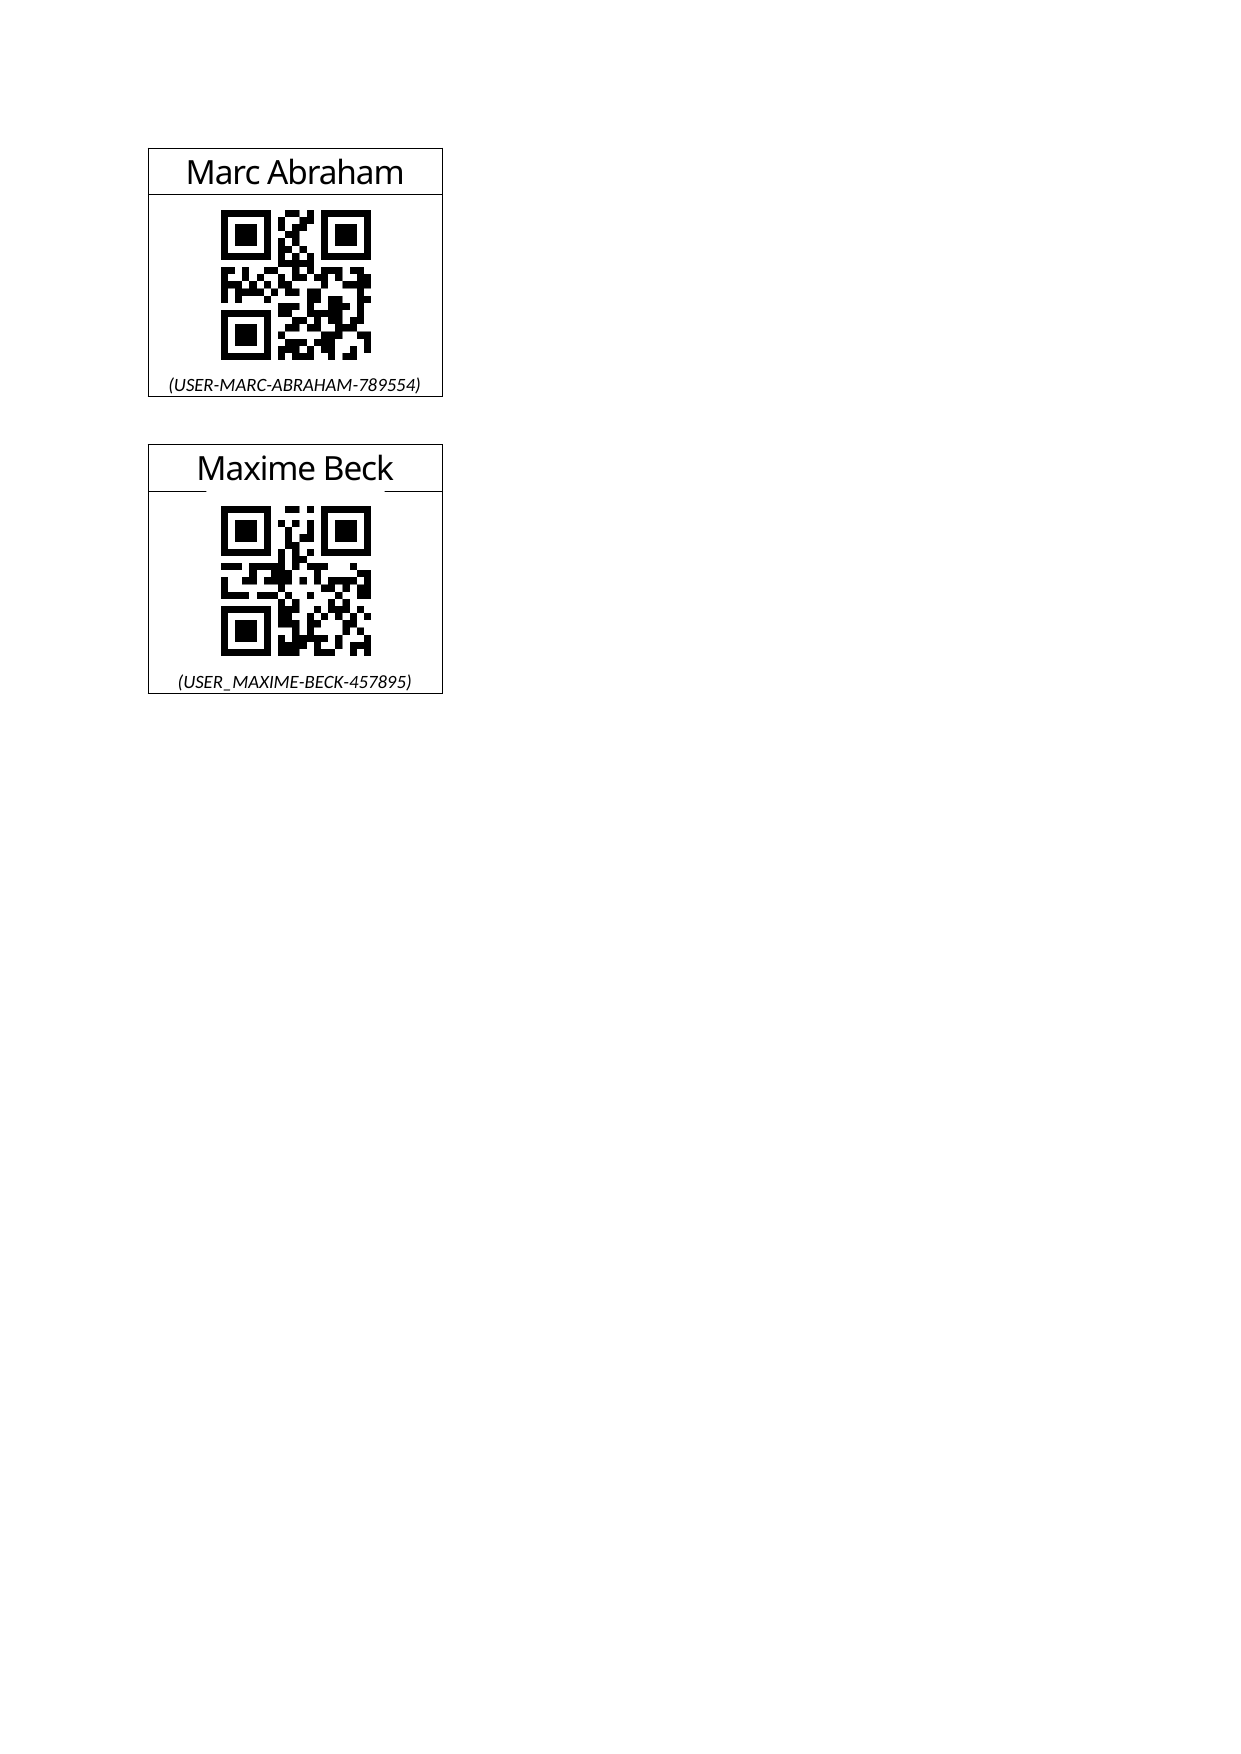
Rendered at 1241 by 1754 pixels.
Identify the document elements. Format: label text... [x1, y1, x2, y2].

picture [206, 195, 385, 374]
table_header Maxime Beck [149, 445, 442, 491]
picture [206, 491, 385, 670]
table_cell (USER_MAXIME-BECK-457895) [149, 492, 442, 693]
table_header Marc Abraham [149, 149, 442, 194]
table_cell (USER-MARC-ABRAHAM-789554) [149, 195, 442, 396]
